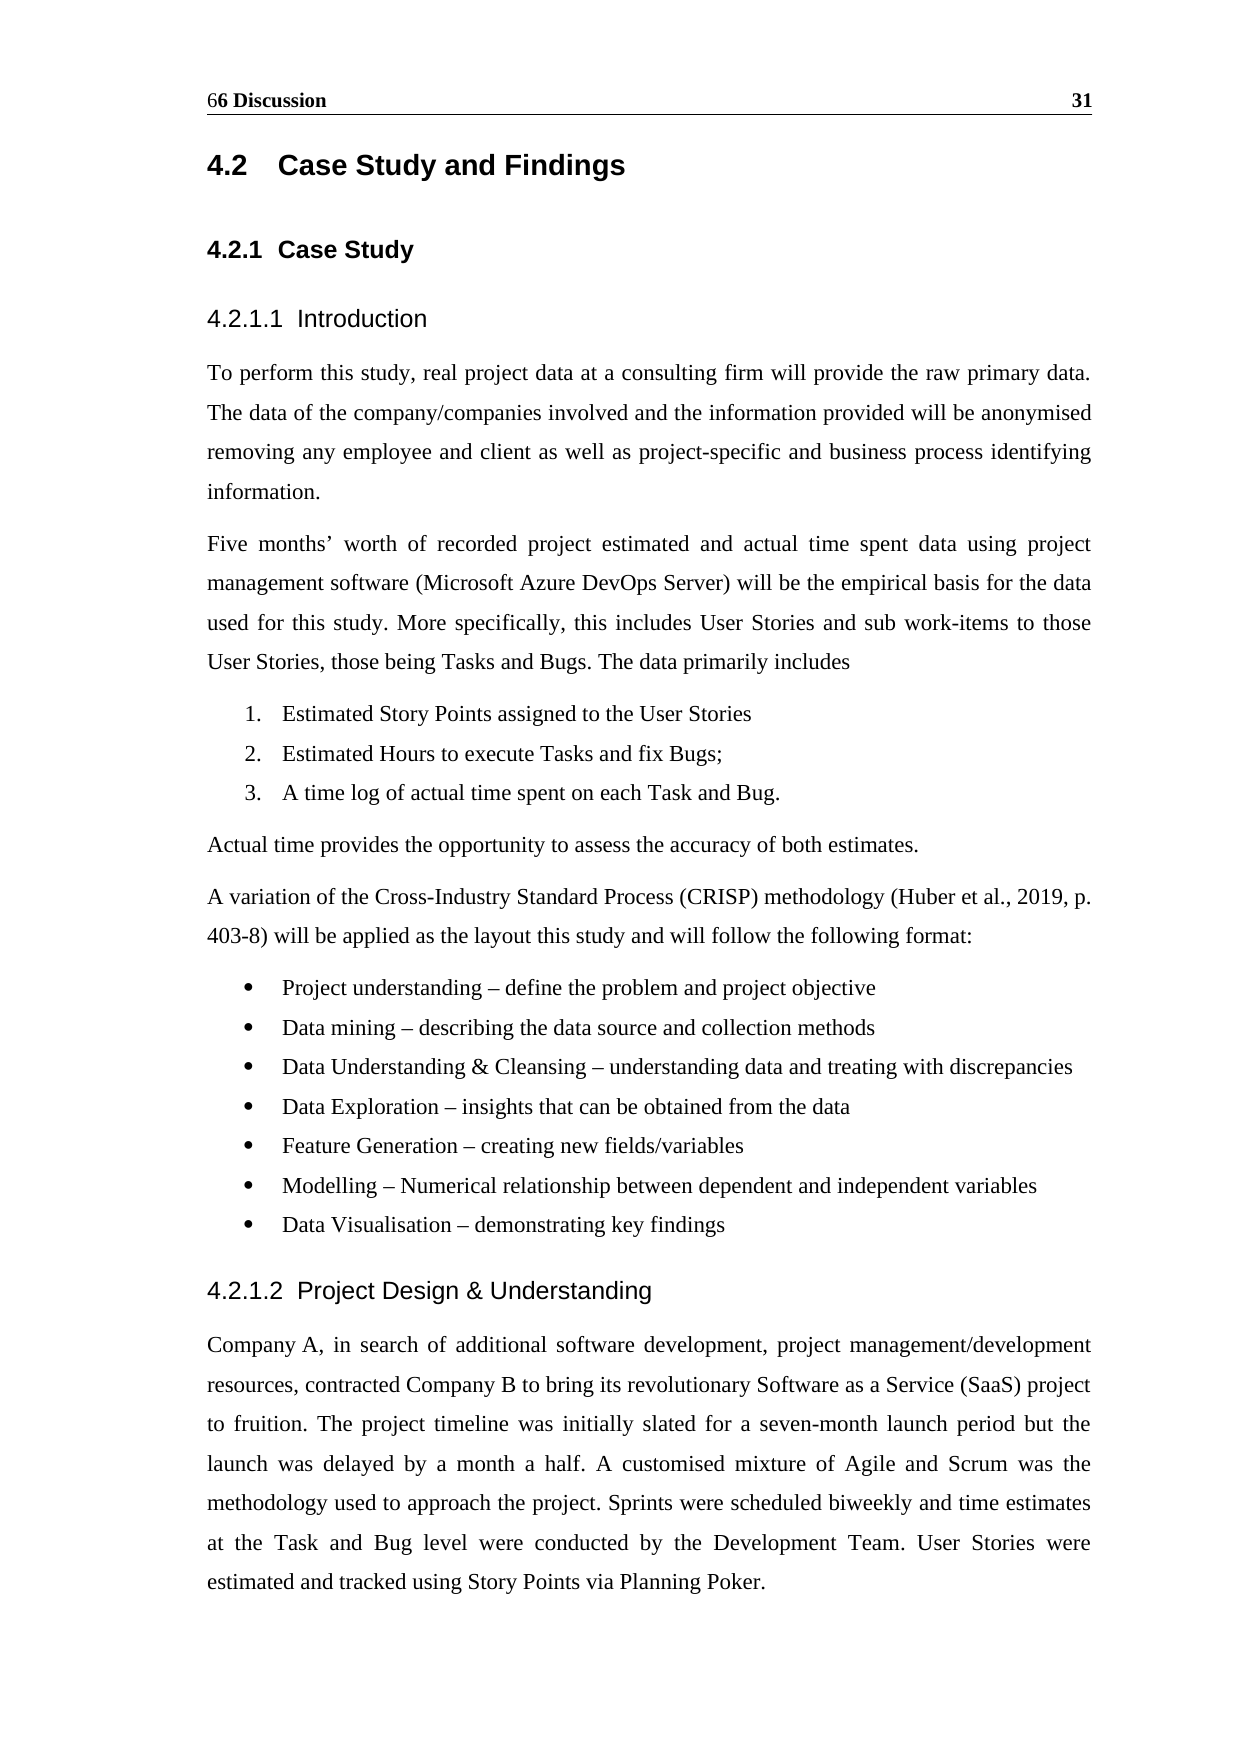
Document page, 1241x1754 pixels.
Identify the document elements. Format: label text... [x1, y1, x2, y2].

list Feature Generation – creating new fields/variables [244, 1132, 1092, 1159]
list Data Exploration – insights that can be obtained from the data [244, 1093, 1092, 1119]
list Estimated Hours to execute Tasks and fix Bugs; [244, 739, 1092, 766]
subtitle Project Design & Understanding [207, 1276, 1092, 1304]
list Data Visualisation – demonstrating key findings [244, 1211, 1092, 1238]
list Project understanding – define the problem and project objective [244, 974, 1092, 1001]
list Data mining – describing the data source and collection methods [244, 1014, 1092, 1040]
text Five months’ worth of recorded project estimated and actual time spent data using project management software (Microsoft Azure DevOps Server) will be the empirical basis for the data used for this study. More specifically, this includes User Stories and sub work-items to those User Stories, those being Tasks and Bugs. The data primarily includes [207, 530, 1092, 674]
subtitle Case Study and Findings [207, 148, 1092, 181]
list Modelling – Numerical relationship between dependent and independent variables [244, 1172, 1092, 1198]
subtitle Introduction [207, 304, 1092, 332]
text To perform this study, real project data at a consulting firm will provide the raw primary data. The data of the company/companies involved and the information provided will be anonymised removing any employee and client as well as project-specific and business process identifying information. [207, 359, 1092, 504]
text Actual time provides the opportunity to assess the accuracy of both estimates. [207, 831, 1092, 857]
list Estimated Story Points assigned to the User Stories [244, 700, 1092, 726]
text Company A , in search of additional software development, project management/development resources, contracted Company B to bring its revolutionary Software as a Service (SaaS) project to fruition. The project timeline was initially slated for a seven-month launch period but the launch was delayed by a month a half. A customised mixture of Agile and Scrum was the methodology used to approach the project. Sprints were scheduled biweekly and time estimates at the Task and Bug level were conducted by the Development Team. User Stories were estimated and tracked using Story Points via Planning Poker. [207, 1331, 1092, 1595]
text A variation of the Cross-Industry Standard Process (CRISP) methodology (Huber et al., 2019, p. 403-8) will be applied as the layout this study and will follow the following format: [207, 883, 1092, 949]
list A time log of actual time spent on each Task and Bug. [244, 779, 1092, 805]
subtitle Case Study [207, 236, 1092, 264]
list Data Understanding & Cleansing – understanding data and treating with discrepancies [244, 1053, 1092, 1080]
